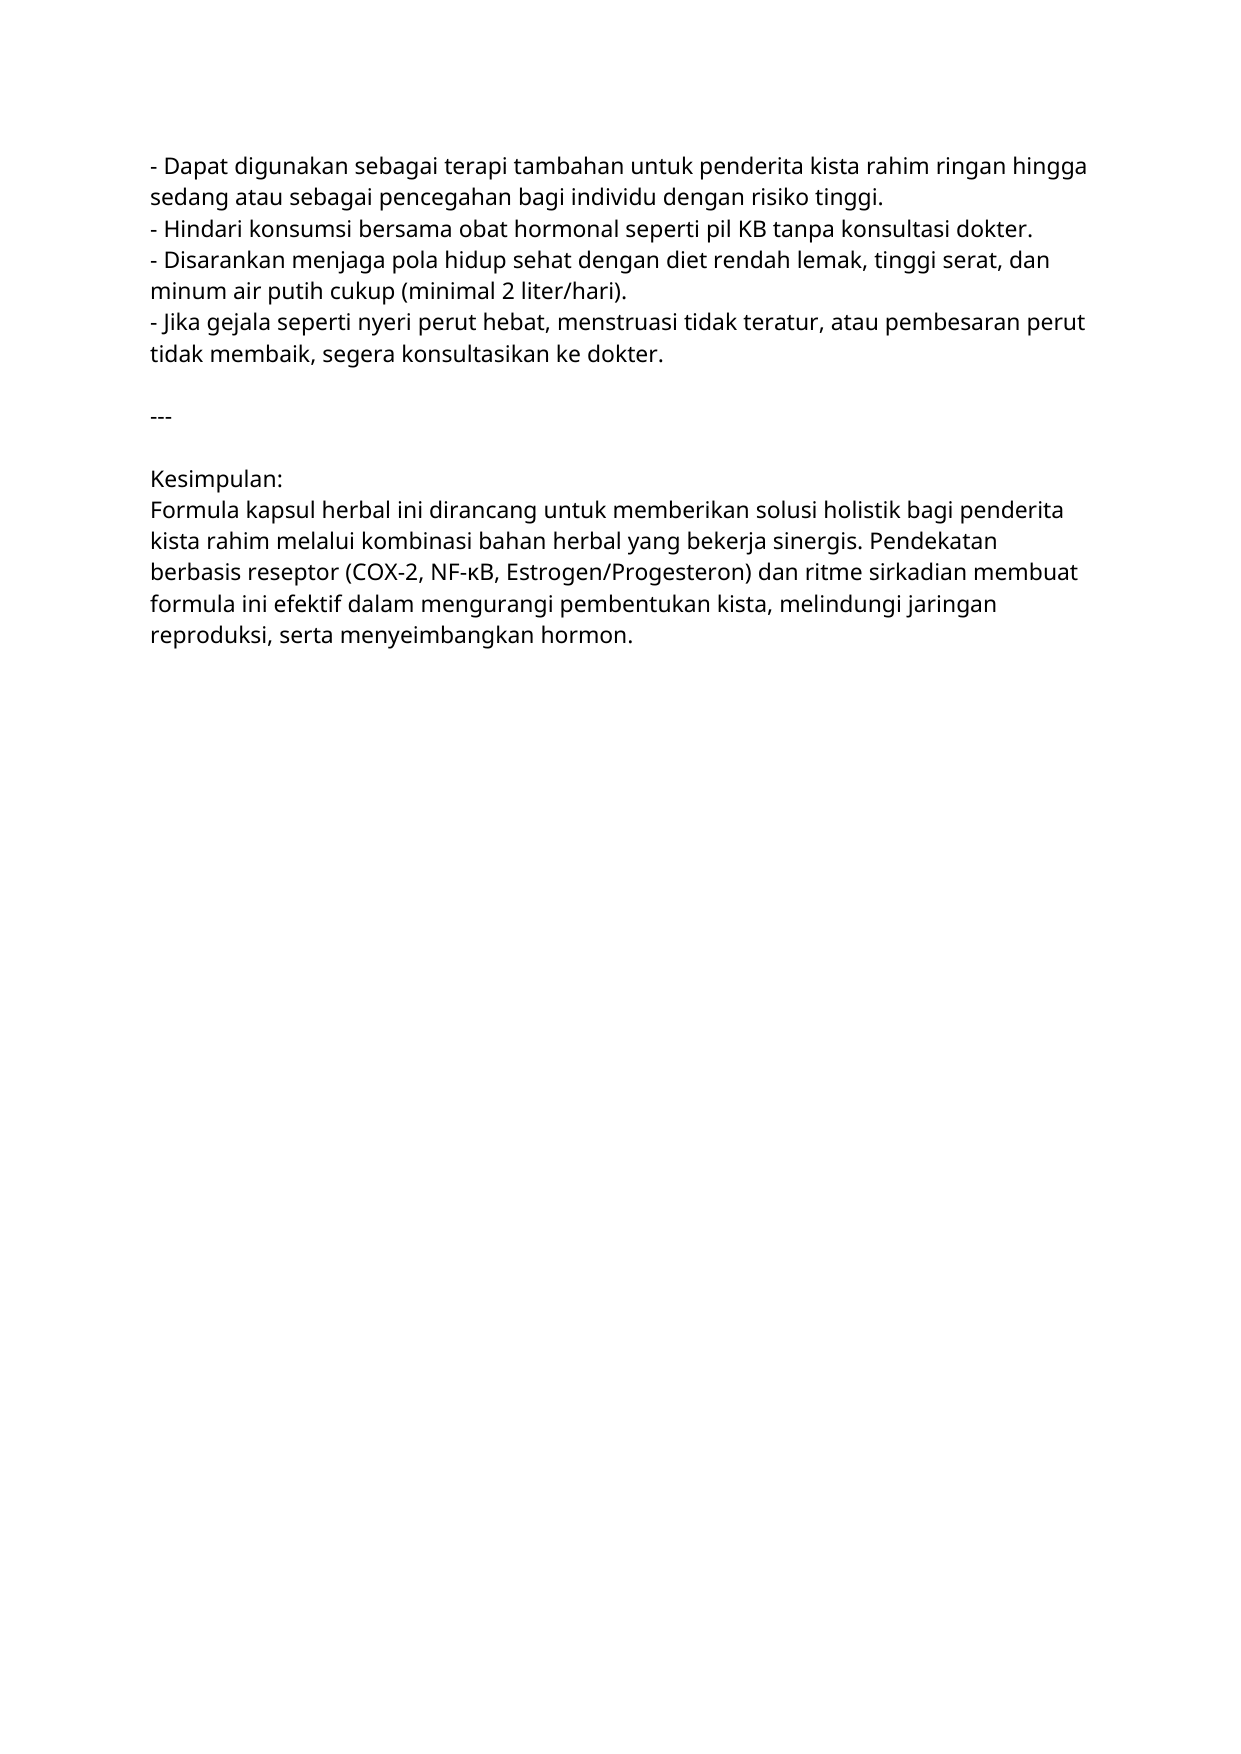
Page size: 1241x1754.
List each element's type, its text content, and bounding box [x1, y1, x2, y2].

text - Disarankan menjaga pola hidup sehat dengan diet rendah lemak, tinggi serat, dan minum air putih cukup (minimal 2 liter/hari). [150, 244, 1090, 306]
text - Jika gejala seperti nyeri perut hebat, menstruasi tidak teratur, atau pembesaran perut tidak membaik, segera konsultasikan ke dokter. [150, 306, 1090, 369]
text --- [150, 400, 1090, 431]
text - Dapat digunakan sebagai terapi tambahan untuk penderita kista rahim ringan hingga sedang atau sebagai pencegahan bagi individu dengan risiko tinggi. [150, 150, 1090, 212]
text Formula kapsul herbal ini dirancang untuk memberikan solusi holistik bagi penderita kista rahim melalui kombinasi bahan herbal yang bekerja sinergis. Pendekatan berbasis reseptor (COX-2, NF-κB, Estrogen/Progesteron) dan ritme sirkadian membuat formula ini efektif dalam mengurangi pembentukan kista, melindungi jaringan reproduksi, serta menyeimbangkan hormon. [150, 494, 1090, 650]
text Kesimpulan: [150, 462, 1090, 494]
text - Hindari konsumsi bersama obat hormonal seperti pil KB tanpa konsultasi dokter. [150, 212, 1090, 244]
